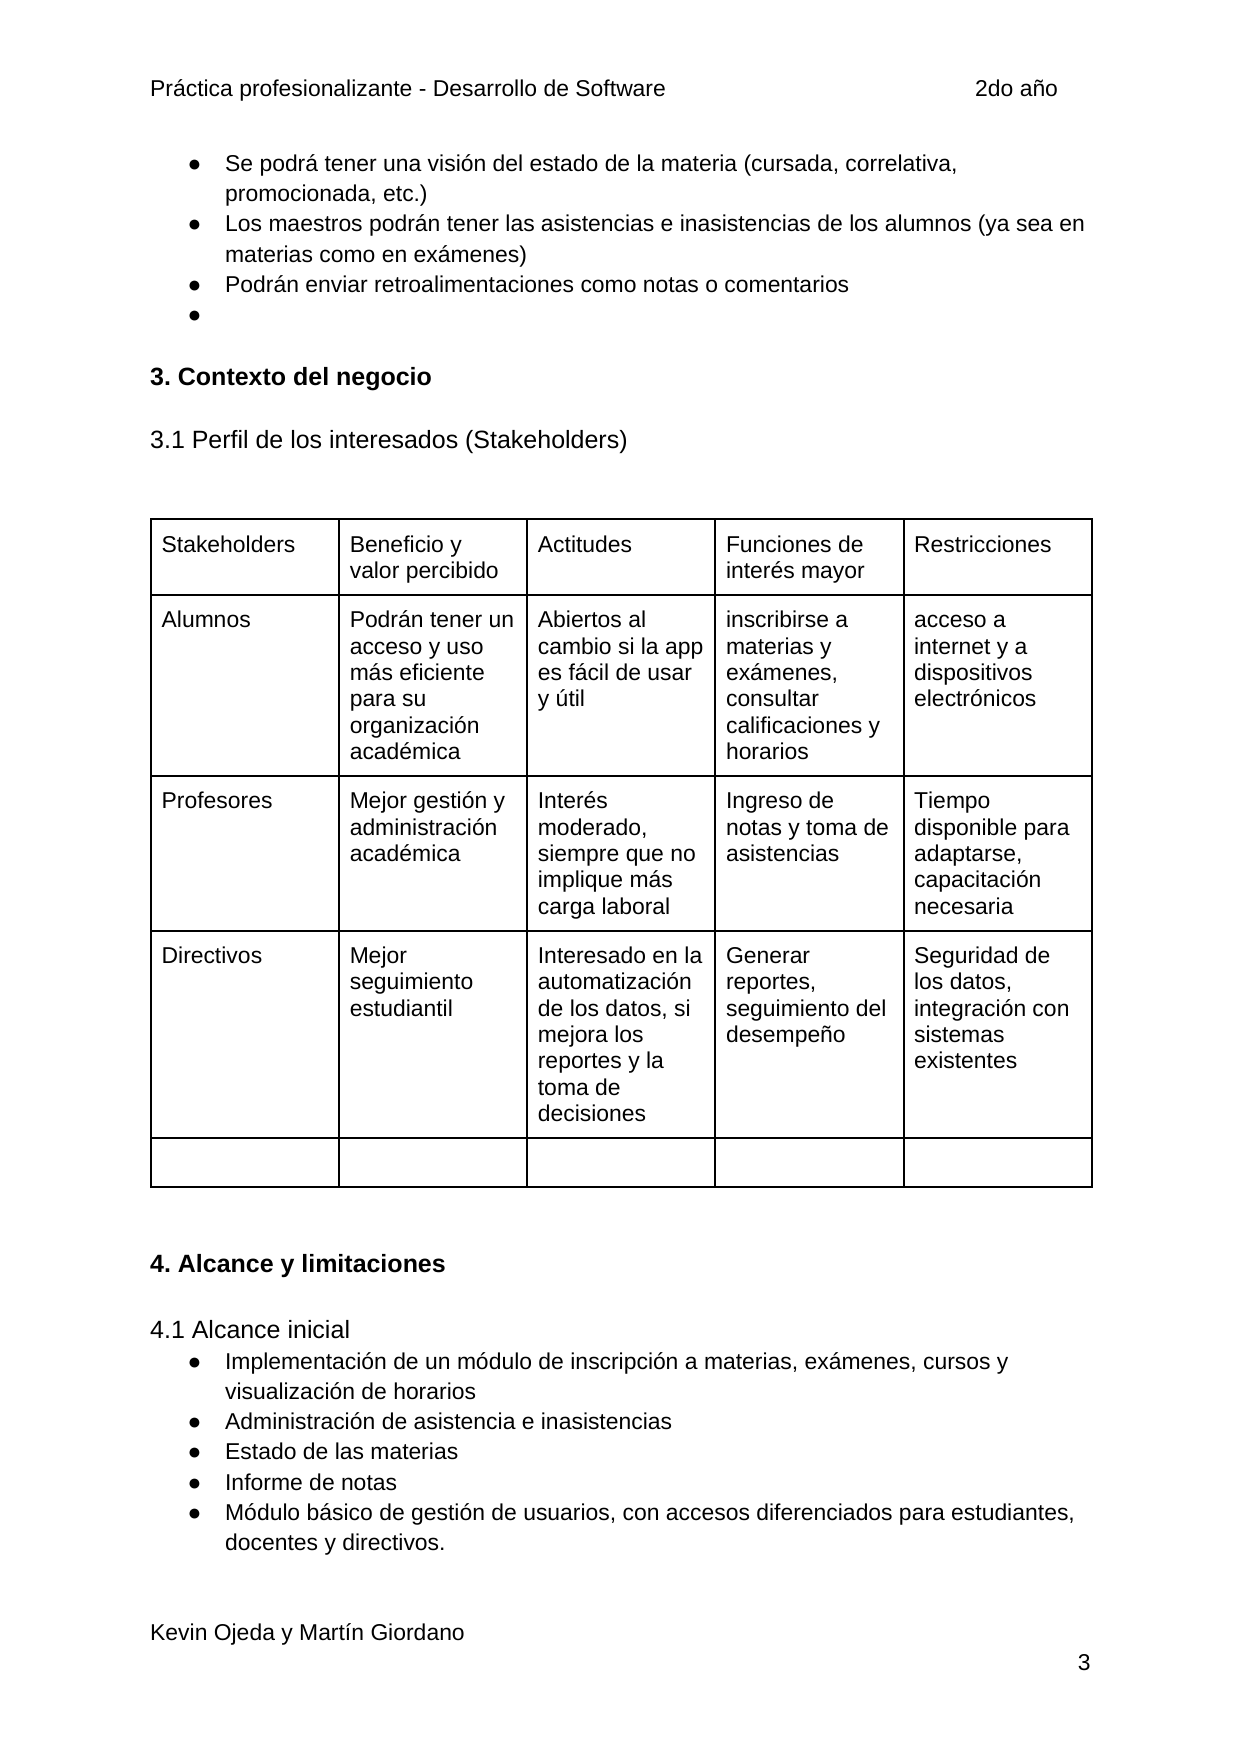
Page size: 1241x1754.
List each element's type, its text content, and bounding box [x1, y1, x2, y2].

list Los maestros podrán tener las asistencias e inasistencias de los alumnos (ya sea en materias como en exámenes) [187, 210, 1090, 267]
table_cell [340, 1139, 526, 1186]
table_cell Mejor gestión y administración académica [340, 777, 526, 929]
table_cell acceso a internet y a dispositivos electrónicos [905, 596, 1091, 775]
text 4. Alcance y limitaciones [150, 1249, 1090, 1277]
table_cell Abiertos al cambio si la app es fácil de usar y útil [528, 596, 714, 775]
table_cell [152, 1139, 338, 1186]
list Informe de notas [187, 1468, 1090, 1495]
table_header Funciones de interés mayor [716, 520, 903, 594]
table_cell Interés moderado, siempre que no implique más carga laboral [528, 777, 714, 929]
table_cell Podrán tener un acceso y uso más eficiente para su organización académica [340, 596, 526, 775]
table_header Beneficio y valor percibido [340, 520, 526, 594]
table_cell Ingreso de notas y toma de asistencias [716, 777, 903, 929]
list Estado de las materias [187, 1438, 1090, 1465]
list Podrán enviar retroalimentaciones como notas o comentarios [187, 271, 1090, 297]
table_cell Seguridad de los datos, integración con sistemas existentes [905, 932, 1091, 1137]
table_cell [716, 1139, 903, 1186]
table_header Actitudes [528, 520, 714, 594]
table_cell Profesores [152, 777, 338, 929]
list Módulo básico de gestión de usuarios, con accesos diferenciados para estudiantes, docentes y directivos. [187, 1499, 1090, 1555]
table_cell inscribirse a materias y exámenes, consultar calificaciones y horarios [716, 596, 903, 775]
table_cell Directivos [152, 932, 338, 1137]
table_header Restricciones [905, 520, 1091, 594]
table_cell Interesado en la automatización de los datos, si mejora los reportes y la toma de decisiones [528, 932, 714, 1137]
table_cell Mejor seguimiento estudiantil [340, 932, 526, 1137]
table_cell Tiempo disponible para adaptarse, capacitación necesaria [905, 777, 1091, 929]
list Se podrá tener una visión del estado de la materia (cursada, correlativa, promocionada, etc.) [187, 150, 1090, 207]
list Administración de asistencia e inasistencias [187, 1408, 1090, 1434]
table_cell Generar reportes, seguimiento del desempeño [716, 932, 903, 1137]
table_cell Alumnos [152, 596, 338, 775]
text 3. Contexto del negocio [150, 361, 1090, 390]
text 4.1 Alcance inicial [150, 1315, 1090, 1343]
table_header Stakeholders [152, 520, 338, 594]
table_cell [528, 1139, 714, 1186]
table_cell [905, 1139, 1091, 1186]
list Implementación de un módulo de inscripción a materias, exámenes, cursos y visualización de horarios [187, 1348, 1090, 1404]
text 3.1 Perfil de los interesados (Stakeholders) [150, 425, 1090, 453]
